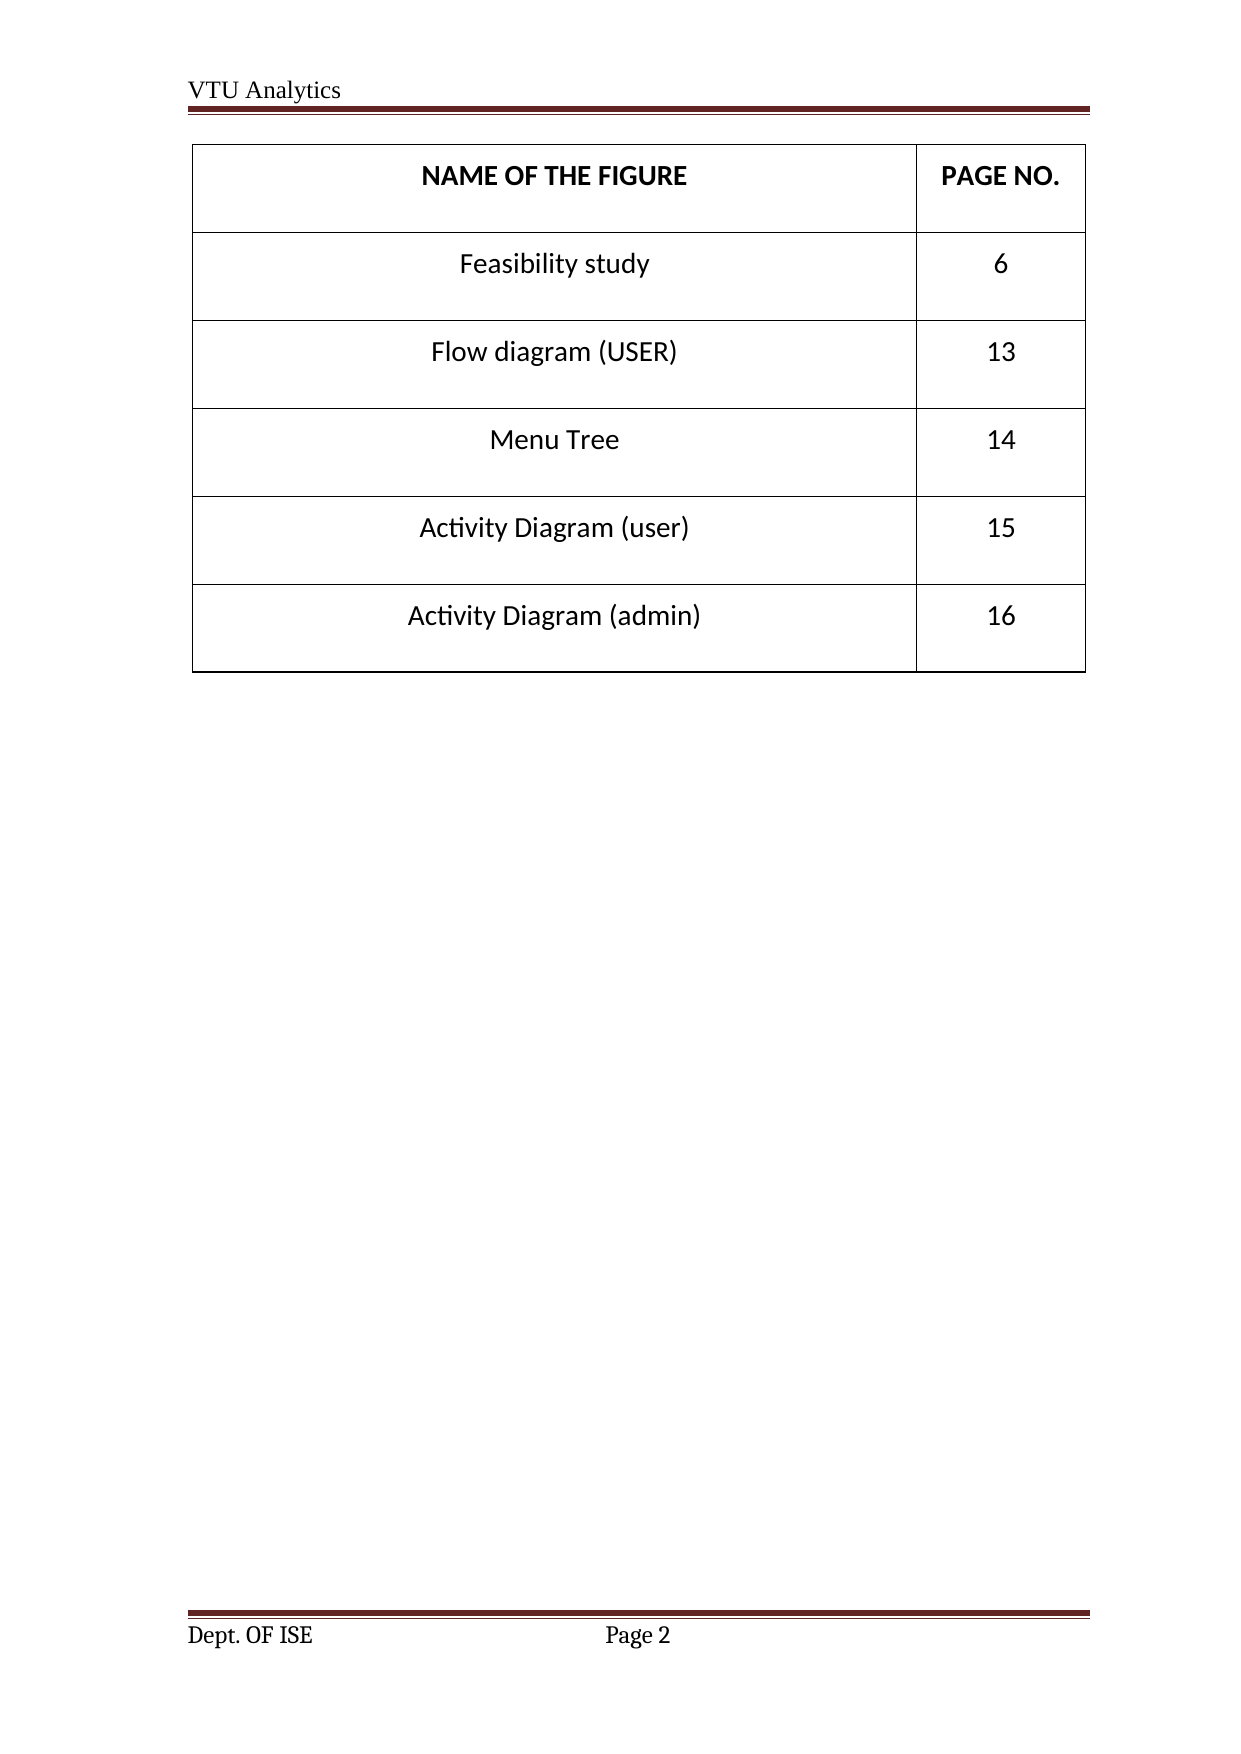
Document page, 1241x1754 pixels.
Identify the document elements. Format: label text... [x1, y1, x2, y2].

table_cell Activity Diagram (user) [193, 497, 916, 583]
table_cell Feasibility study [193, 233, 916, 320]
table_cell 16 [917, 585, 1085, 671]
table_cell 13 [917, 321, 1085, 408]
table_cell 6 [917, 233, 1085, 320]
table_header NAME OF THE FIGURE [193, 145, 916, 232]
table_cell Activity Diagram (admin) [193, 585, 916, 671]
table_cell Flow diagram (USER) [193, 321, 916, 408]
table_cell 15 [917, 497, 1085, 583]
table_cell Menu Tree [193, 409, 916, 496]
table_cell 14 [917, 409, 1085, 496]
table_header PAGE NO. [917, 145, 1085, 232]
